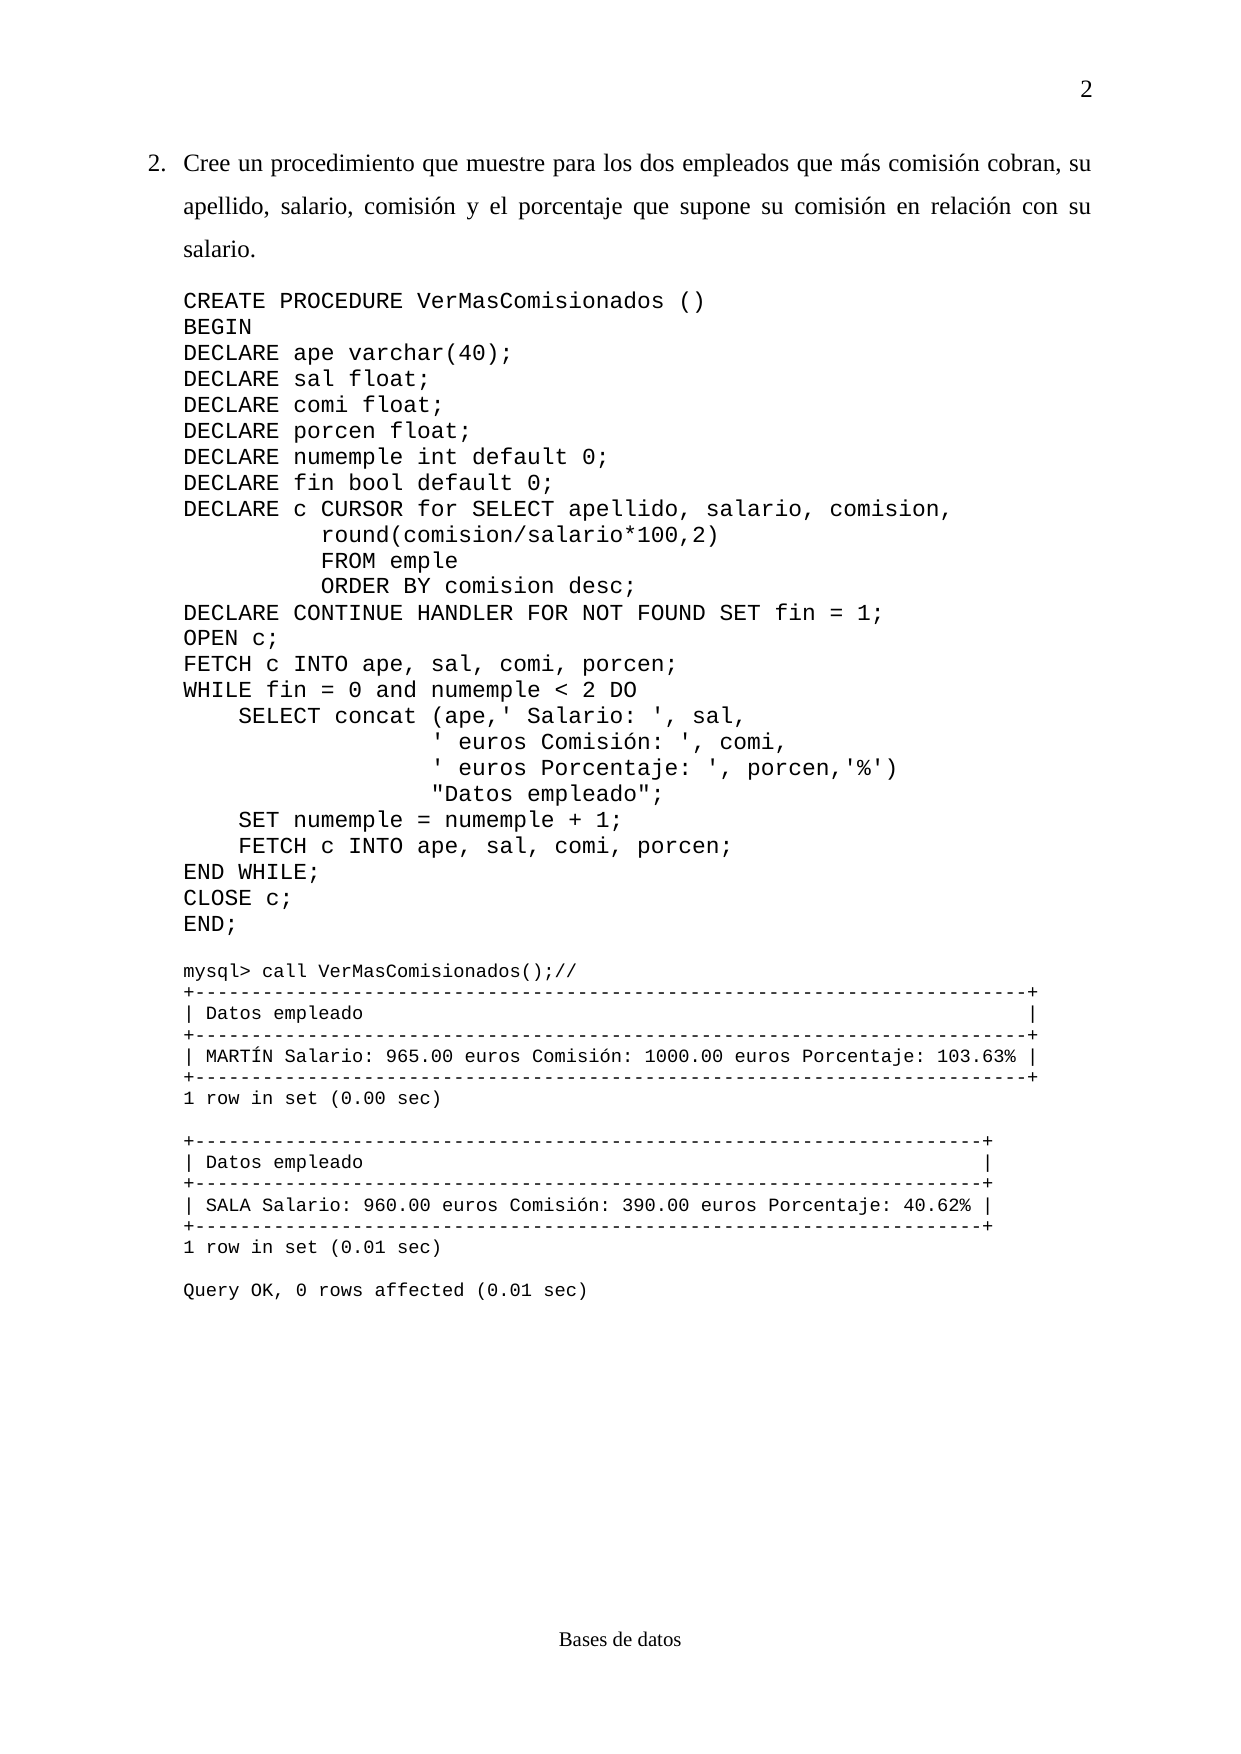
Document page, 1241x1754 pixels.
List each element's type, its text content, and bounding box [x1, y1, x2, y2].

text 1 row in set (0.00 sec) [183, 1089, 1092, 1110]
text FETCH c INTO ape, sal, comi, porcen; [183, 834, 1092, 860]
text | SALA Salario: 960.00 euros Comisión: 390.00 euros Porcentaje: 40.62% | [183, 1195, 1092, 1217]
text CLOSE c; [183, 886, 1092, 912]
text +----------------------------------------------------------------------+ [183, 1132, 1092, 1153]
text "Datos empleado"; [183, 782, 1092, 808]
text +--------------------------------------------------------------------------+ [183, 983, 1092, 1004]
text SET numemple = numemple + 1; [183, 808, 1092, 834]
text DECLARE porcen float; [183, 419, 1092, 445]
text END; [183, 912, 1092, 938]
text +----------------------------------------------------------------------+ [183, 1217, 1092, 1238]
text DECLARE ape varchar(40); [183, 341, 1092, 367]
text +----------------------------------------------------------------------+ [183, 1174, 1092, 1195]
text mysql> call VerMasComisionados();// [183, 962, 1092, 983]
text 1 row in set (0.01 sec) [183, 1238, 1092, 1259]
text | Datos empleado | [183, 1004, 1092, 1025]
text DECLARE numemple int default 0; [183, 445, 1092, 471]
text | Datos empleado | [183, 1153, 1092, 1174]
text | MARTÍN Salario: 965.00 euros Comisión: 1000.00 euros Porcentaje: 103.63% | [183, 1047, 1092, 1068]
text +--------------------------------------------------------------------------+ [183, 1068, 1092, 1089]
text DECLARE comi float; [183, 393, 1092, 419]
text ' euros Porcentaje: ', porcen,'%') [183, 756, 1092, 782]
text ' euros Comisión: ', comi, [183, 731, 1092, 756]
text FROM emple [183, 549, 1092, 575]
text +--------------------------------------------------------------------------+ [183, 1025, 1092, 1047]
text CREATE PROCEDURE VerMasComisionados () [183, 289, 1092, 316]
text OPEN c; [183, 627, 1092, 653]
text SELECT concat (ape,' Salario: ', sal, [183, 704, 1092, 731]
text DECLARE sal float; [183, 367, 1092, 393]
list Cree un procedimiento que muestre para los dos empleados que más comisión cobran, su apellido, salario, comisión y el porcentaje que supone su comisión en relación con su salario. [148, 148, 1092, 263]
text END WHILE; [183, 860, 1092, 886]
text DECLARE c CURSOR for SELECT apellido, salario, comision, [183, 497, 1092, 523]
text BEGIN [183, 316, 1092, 341]
text WHILE fin = 0 and numemple < 2 DO [183, 679, 1092, 704]
text DECLARE CONTINUE HANDLER FOR NOT FOUND SET fin = 1; [183, 601, 1092, 627]
text ORDER BY comision desc; [183, 575, 1092, 601]
text DECLARE fin bool default 0; [183, 471, 1092, 497]
text FETCH c INTO ape, sal, comi, porcen; [183, 653, 1092, 679]
text round(comision/salario*100,2) [183, 523, 1092, 549]
text Query OK, 0 rows affected (0.01 sec) [183, 1280, 1092, 1302]
